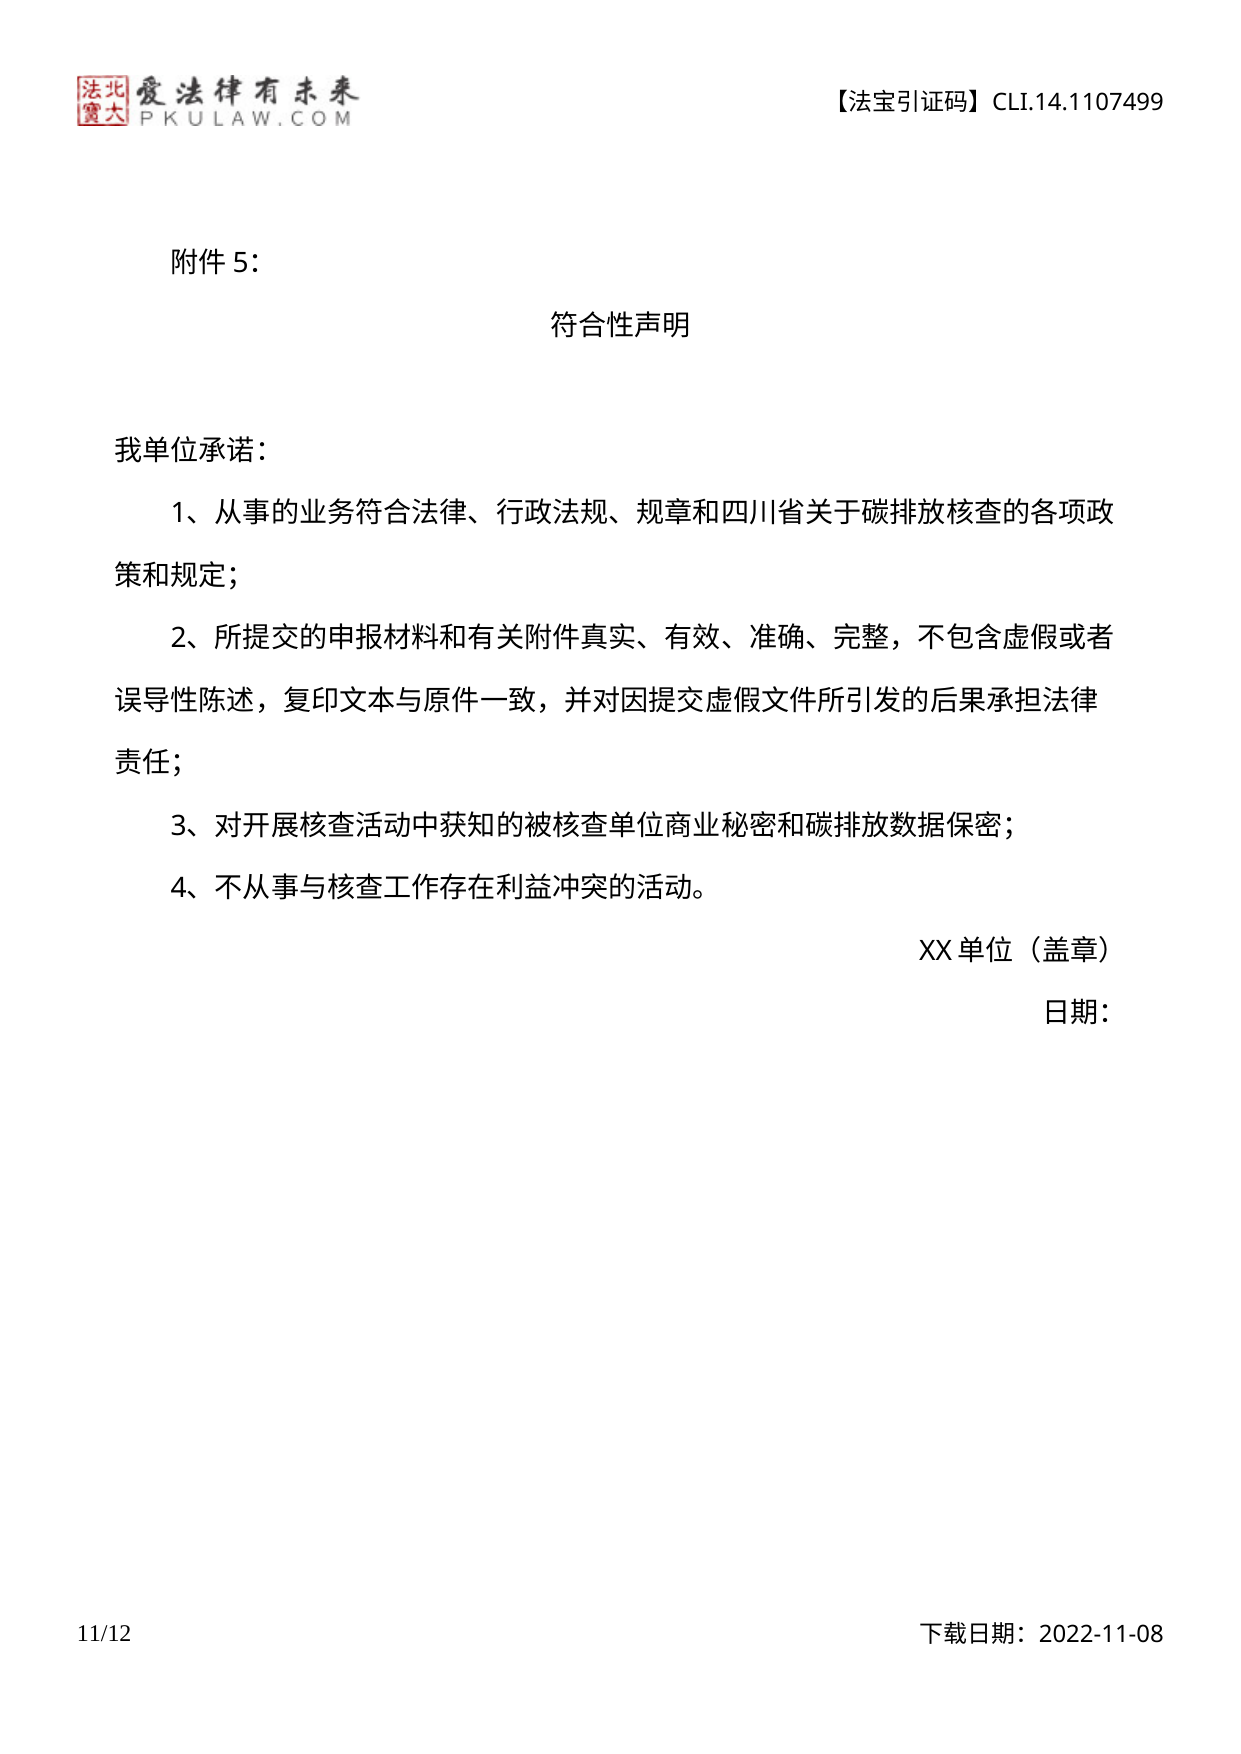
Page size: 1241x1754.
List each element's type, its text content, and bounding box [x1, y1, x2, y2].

text 我单位承诺： 1、从事的业务符合法律、行政法规、规章和四川省关于碳排放核查的各项政策和规定； 2、所提交的申报材料和有关附件真实、有效、准确、完整，不包含虚假或者误导性陈述，复印文本与原件一致，并对因提交虚假文件所引发的后果承担法律责任； 3、对开展核查活动中获知的被核查单位商业秘密和碳排放数据保密； 4、不从事与核查工作存在利益冲突的活动。 [114, 343, 1126, 906]
picture [76, 75, 361, 126]
text 符合性声明 [114, 281, 1126, 343]
text 附件5： [114, 156, 1126, 281]
text XX单位（盖章） 日期： [114, 906, 1126, 1031]
